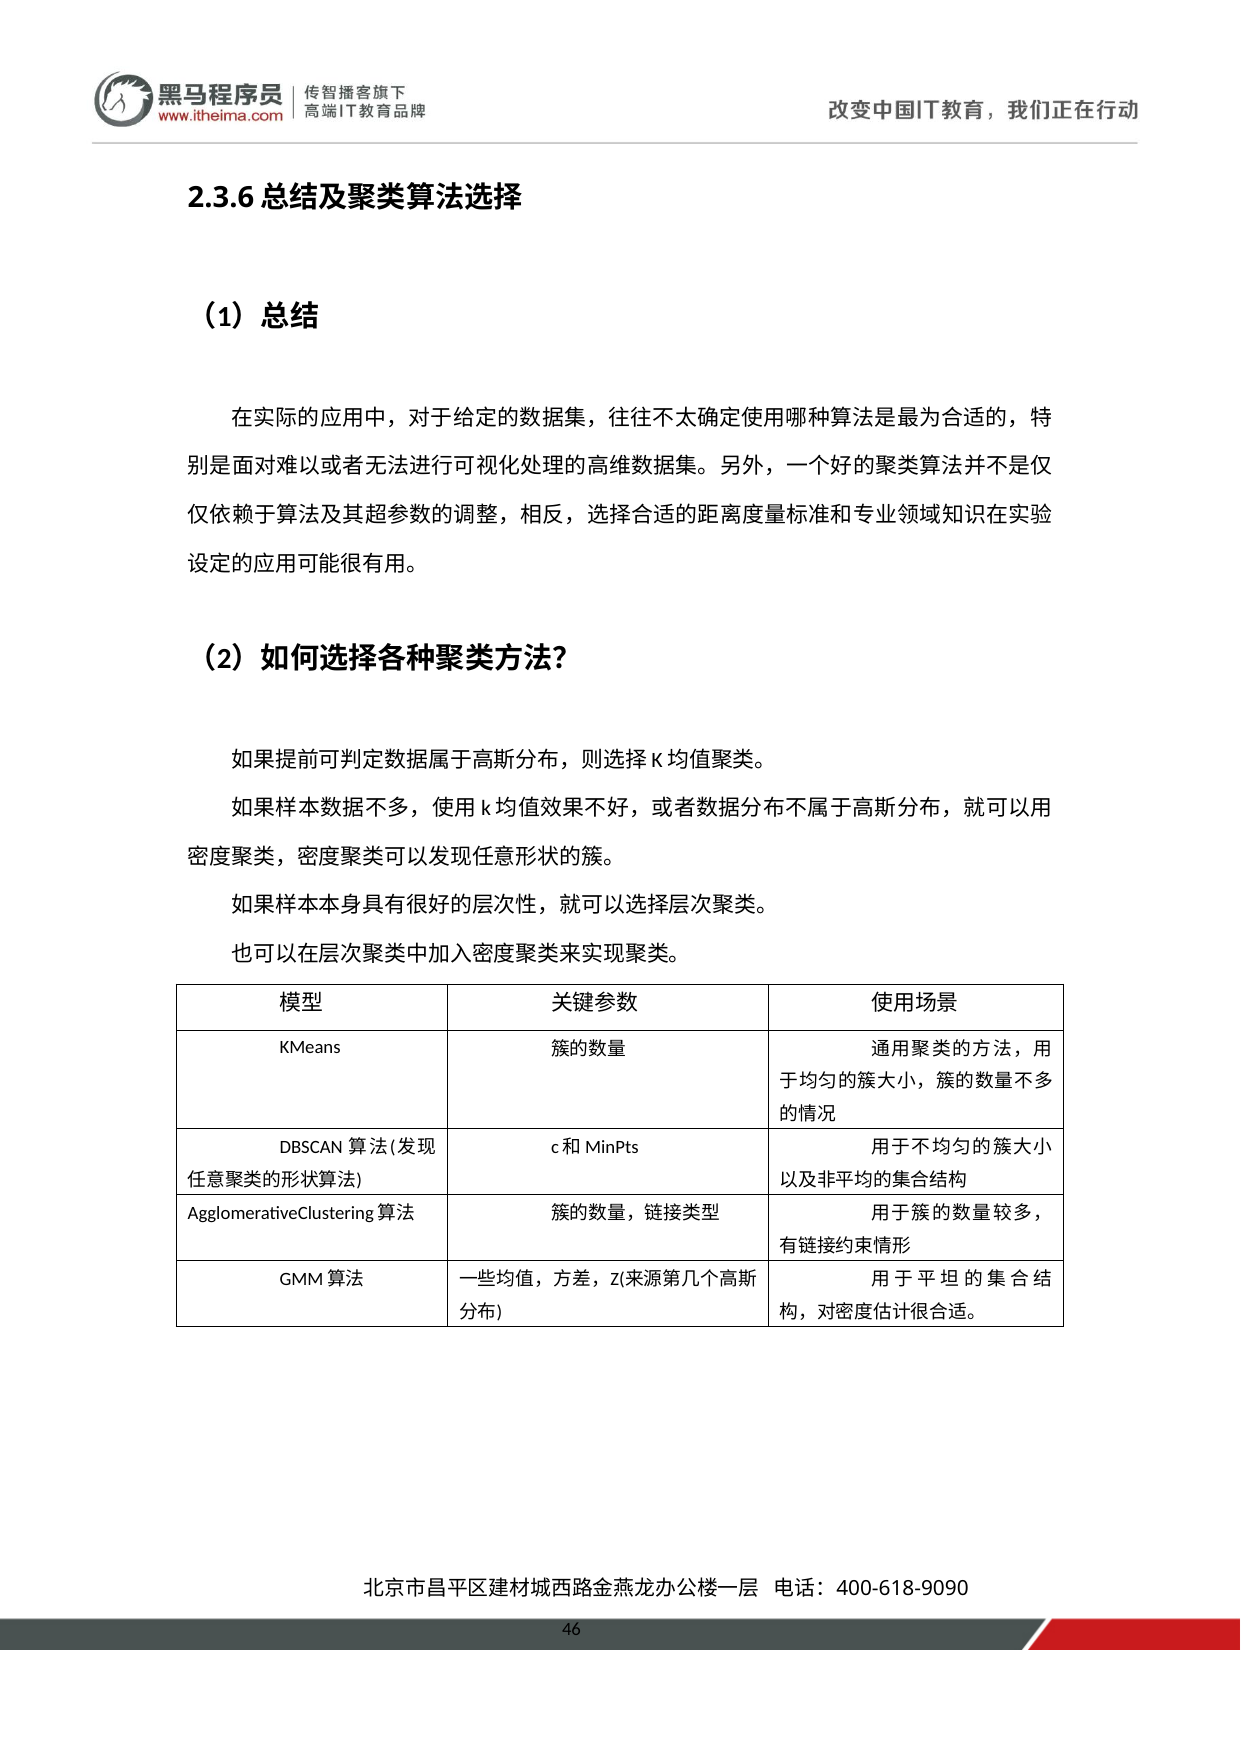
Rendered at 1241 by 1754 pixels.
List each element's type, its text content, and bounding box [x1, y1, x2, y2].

table_cell 簇的数量 [448, 1031, 768, 1128]
table_cell GMM算法 [177, 1261, 447, 1326]
table_header 关键参数 [448, 985, 768, 1029]
table_cell 一些均值，方差，Z(来源第几个高斯分布) [448, 1261, 768, 1326]
subtitle （2）如何选择各种聚类方法？ [187, 623, 1053, 688]
text 如果提前可判定数据属于高斯分布，则选择K均值聚类。 [187, 741, 1053, 774]
picture [0, 1559, 1241, 1650]
text 在实际的应用中，对于给定的数据集，往往不太确定使用哪种算法是最为合适的，特别是面对难以或者无法进行可视化处理的高维数据集。另外，一个好的聚类算法并不是仅仅依赖于算法及其超参数的调整，相反，选择合适的距离度量标准和专业领域知识在实验设定的应用可能很有用。 [187, 399, 1053, 578]
table_cell 用于簇的数量较多，有链接约束情形 [769, 1195, 1063, 1260]
table_cell AgglomerativeClustering算法 [177, 1195, 447, 1260]
table_cell 簇的数量，链接类型 [448, 1195, 768, 1260]
subtitle 2.3.6总结及聚类算法选择 [187, 162, 1053, 227]
table_cell KMeans [177, 1031, 447, 1128]
table_header 模型 [177, 985, 447, 1029]
text 如果样本本身具有很好的层次性，就可以选择层次聚类。 [187, 887, 1053, 919]
table_cell 用于不均匀的簇大小以及非平均的集合结构 [769, 1129, 1063, 1194]
text 也可以在层次聚类中加入密度聚类来实现聚类。 [187, 935, 1053, 968]
picture [0, 1, 1241, 151]
table_cell DBSCAN算法(发现任意聚类的形状算法) [177, 1129, 447, 1194]
table_cell 通用聚类的方法，用于均匀的簇大小，簇的数量不多的情况 [769, 1031, 1063, 1128]
table_header 使用场景 [769, 985, 1063, 1029]
subtitle （1）总结 [187, 281, 1053, 346]
table_cell c和MinPts [448, 1129, 768, 1194]
table_cell 用于平坦的集合结构，对密度估计很合适。 [769, 1261, 1063, 1326]
text 如果样本数据不多，使用k均值效果不好，或者数据分布不属于高斯分布，就可以用密度聚类，密度聚类可以发现任意形状的簇。 [187, 790, 1053, 871]
